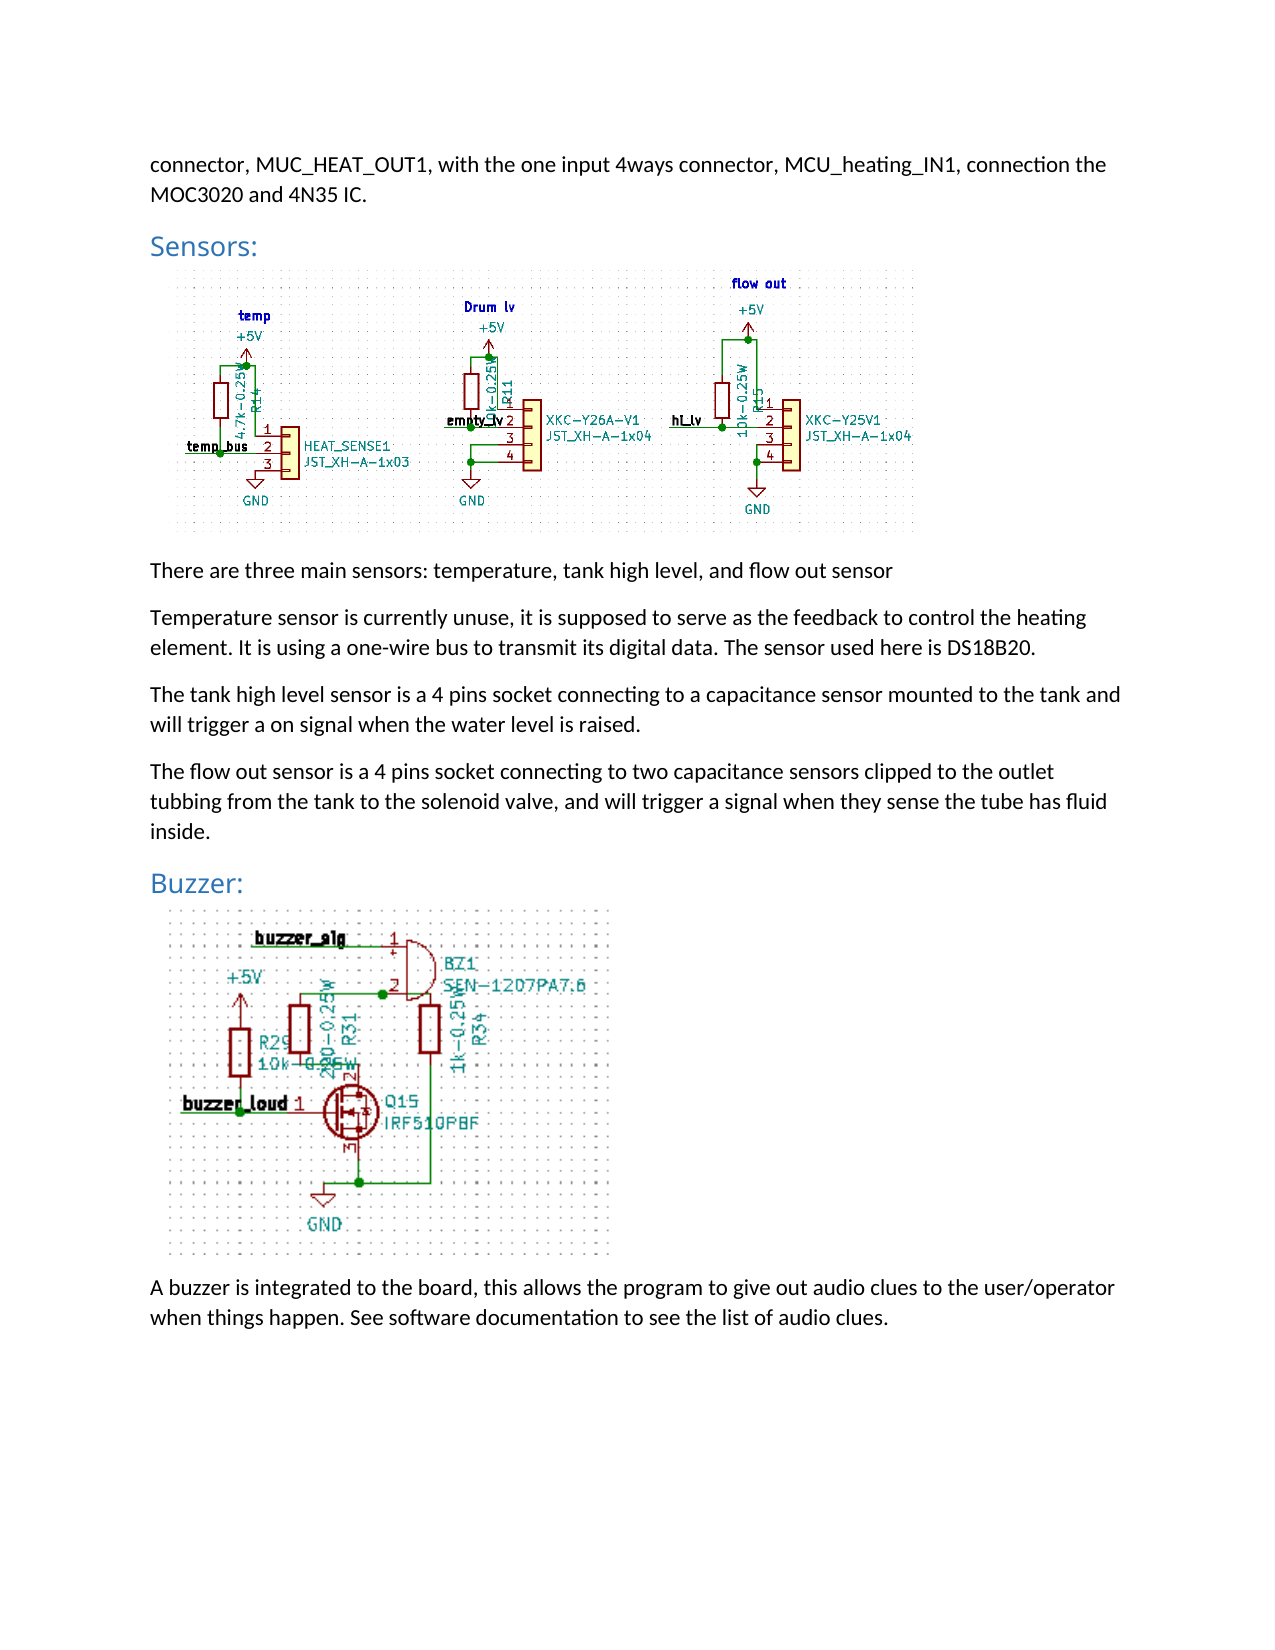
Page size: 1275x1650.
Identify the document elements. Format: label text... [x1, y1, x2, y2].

subtitle Sensors: [150, 227, 1125, 264]
text There are three main sensors: temperature, tank high level, and flow out sensor [150, 556, 1125, 584]
text Temperature sensor is currently unuse, it is supposed to serve as the feedback to control the heating element. It is using a one-wire bus to transmit its digital data. The sensor used here is DS18B20. [150, 603, 1125, 661]
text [150, 150, 1125, 208]
text The flow out sensor is a 4 pins socket connecting to two capacitance sensors clipped to the outlet tubbing from the tank to the solenoid valve, and will trigger a signal when they sense the tube has fluid inside. [150, 757, 1125, 846]
subtitle Buzzer: [150, 864, 1125, 901]
text The tank high level sensor is a 4 pins socket connecting to a capacitance sensor mounted to the tank and will trigger a on signal when the water level is raised. [150, 680, 1125, 738]
text A buzzer is integrated to the board, this allows the program to give out audio clues to the user/operator when things happen. See software documentation to see the list of audio clues. [150, 1273, 1125, 1331]
